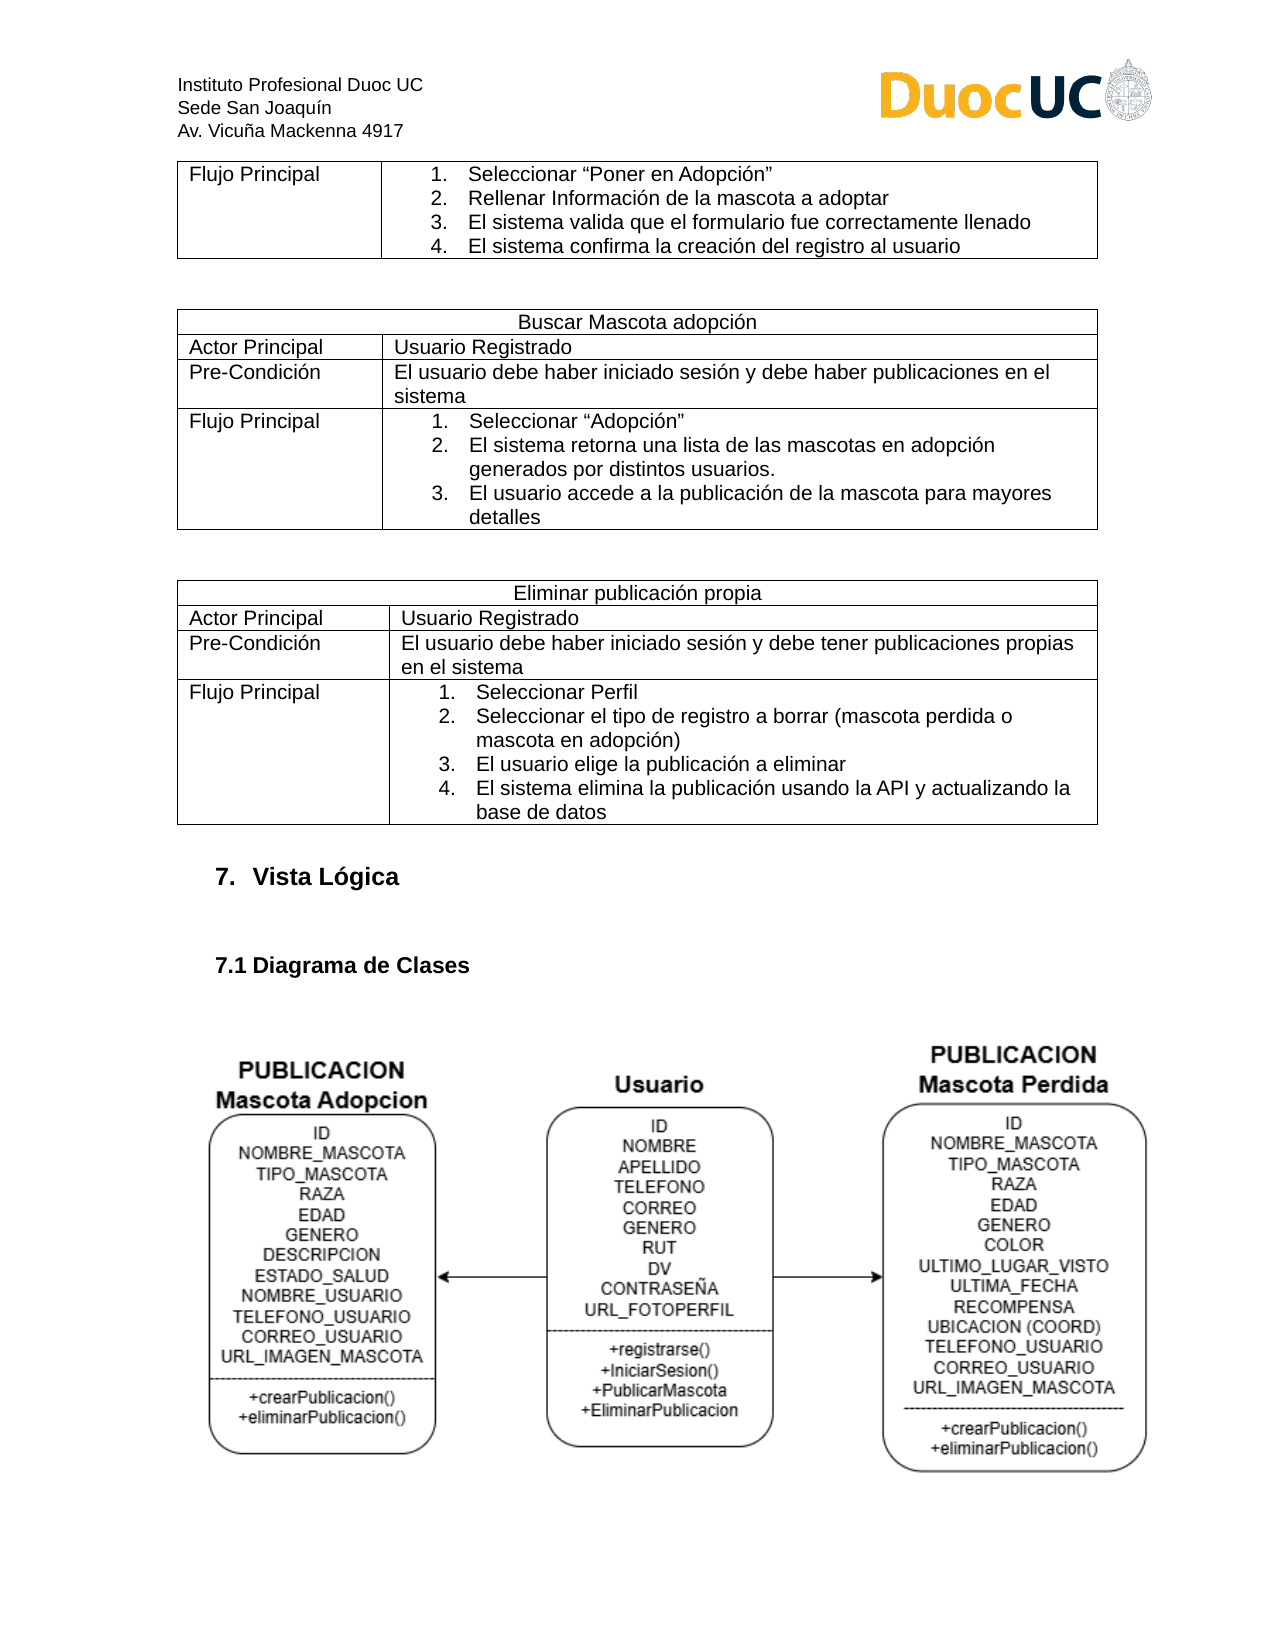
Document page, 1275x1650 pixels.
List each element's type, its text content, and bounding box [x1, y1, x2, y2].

table_cell Usuario Registrado [390, 606, 1097, 630]
table_cell Flujo Principal [178, 409, 382, 529]
table_cell Pre-Condición [178, 631, 389, 679]
table_header Buscar Mascota adopción [178, 310, 1097, 334]
table_cell Usuario Registrado [383, 335, 1097, 359]
subtitle Vista Lógica [215, 862, 1098, 891]
table_cell El usuario debe haber iniciado sesión y debe haber publicaciones en el sistema [383, 360, 1097, 408]
table_cell Seleccionar “Adopción” El sistema retorna una lista de las mascotas en adopción generados por distintos usuarios. El usuario accede a la publicación de la mascota para mayores detalles [383, 409, 1097, 529]
table_cell Flujo Principal [178, 162, 381, 257]
table_cell Flujo Principal [178, 680, 389, 824]
table_cell Pre-Condición [178, 360, 382, 408]
picture [877, 55, 1155, 124]
table_header Eliminar publicación propia [178, 581, 1097, 605]
table_cell Actor Principal [178, 335, 382, 359]
table_cell Seleccionar “Poner en Adopción” Rellenar Información de la mascota a adoptar El sistema valida que el formulario fue correctamente llenado El sistema confirma la creación del registro al usuario [382, 162, 1097, 257]
table_cell El usuario debe haber iniciado sesión y debe tener publicaciones propias en el sistema [390, 631, 1097, 679]
table_cell Actor Principal [178, 606, 389, 630]
picture [177, 1042, 1169, 1480]
table_cell Seleccionar Perfil Seleccionar el tipo de registro a borrar (mascota perdida o mascota en adopción) El usuario elige la publicación a eliminar El sistema elimina la publicación usando la API y actualizando la base de datos [390, 680, 1097, 824]
list Diagrama de Clases [215, 952, 1098, 978]
